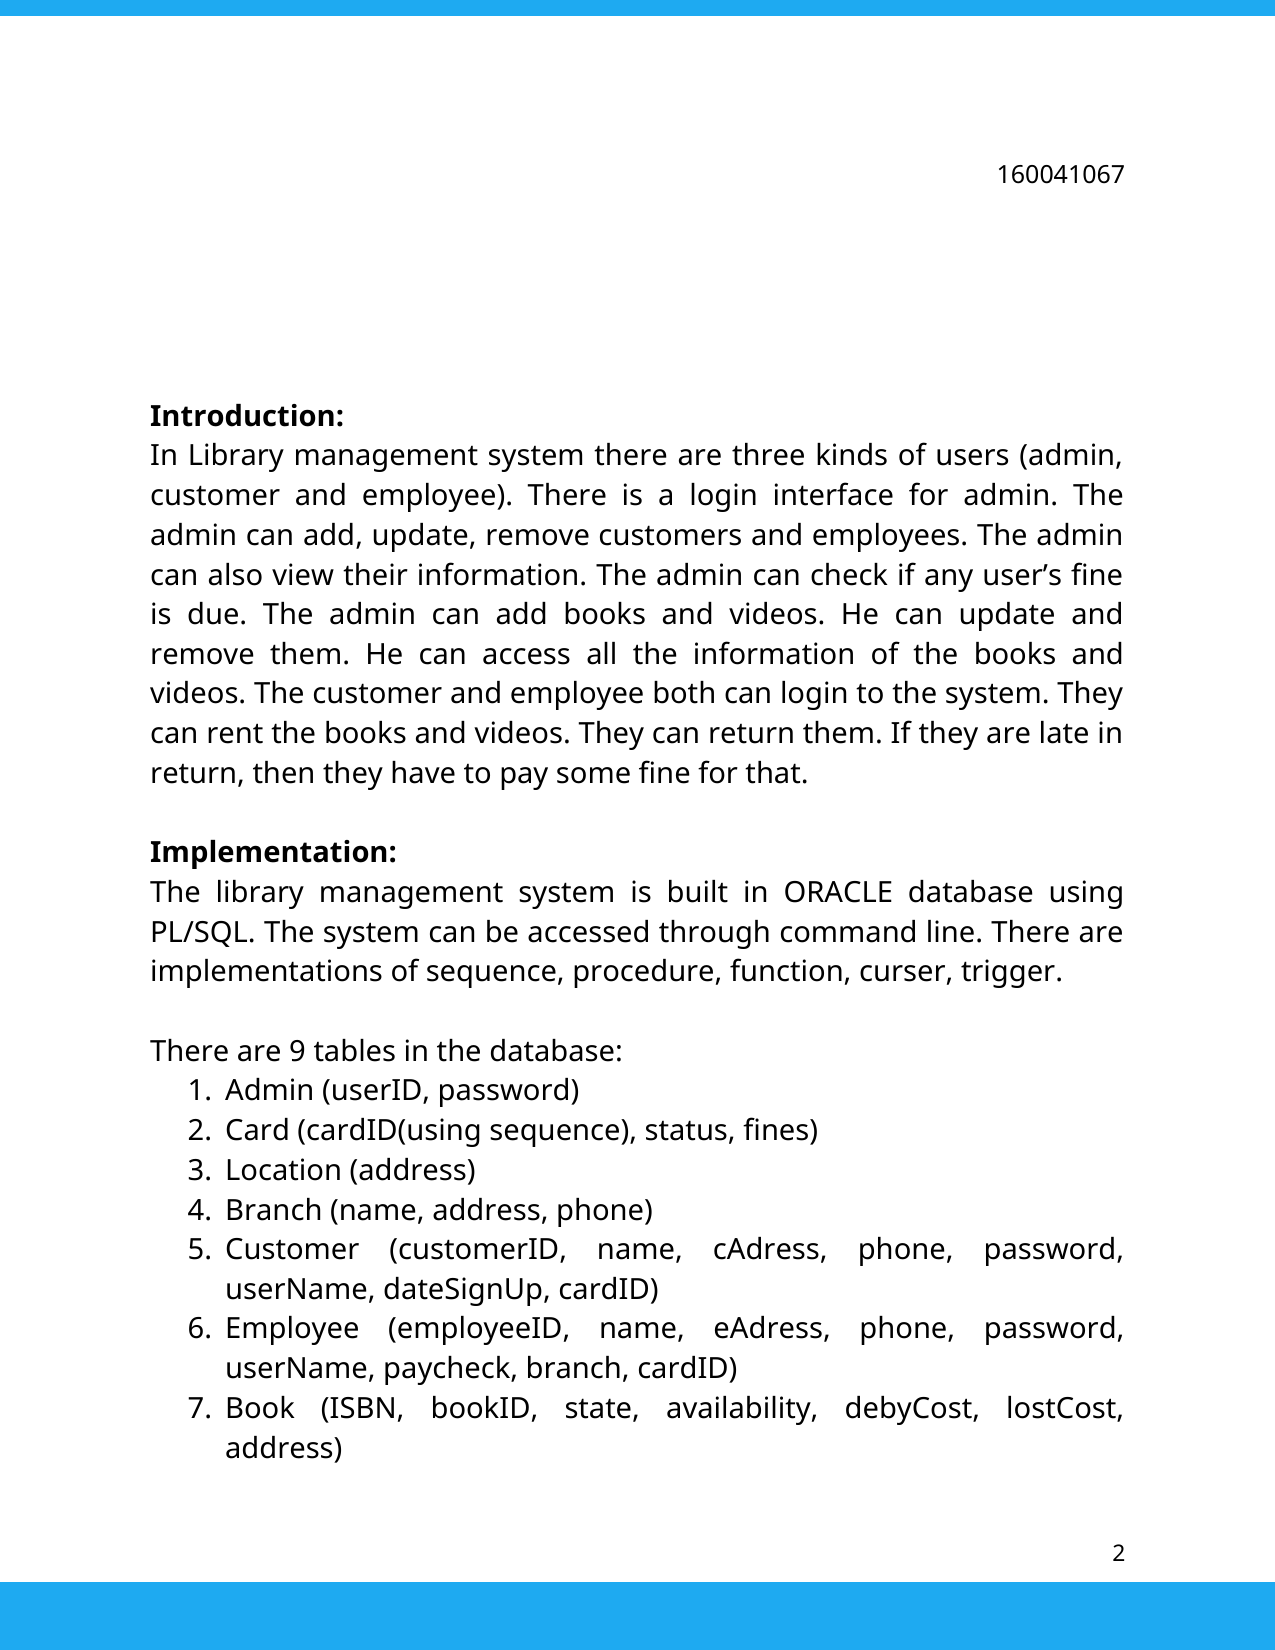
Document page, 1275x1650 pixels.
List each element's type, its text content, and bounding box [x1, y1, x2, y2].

text Implementation: [150, 832, 1125, 871]
text Introduction: [150, 395, 1125, 435]
text 160041067 [150, 157, 1125, 191]
picture [0, 0, 1275, 16]
text In Library management system there are three kinds of users (admin, customer and employee). There is a login interface for admin. The admin can add, update, remove customers and employees. The admin can also view their information. The admin can check if any user’s fine is due. The admin can add books and videos. He can update and remove them. He can access all the information of the books and videos. The customer and employee both can login to the system. They can rent the books and videos. They can return them. If they are late in return, then they have to pay some fine for that. [150, 435, 1125, 792]
list Branch (name, address, phone) [187, 1189, 1125, 1228]
list Card (cardID(using sequence), status, fines) [187, 1109, 1125, 1149]
picture [0, 1582, 1275, 1650]
list Employee (employeeID, name, eAdress, phone, password, userName, paycheck, branch, cardID) [187, 1308, 1125, 1387]
list Customer (customerID, name, cAdress, phone, password, userName, dateSignUp, cardID) [187, 1228, 1125, 1308]
text There are 9 tables in the database: [150, 1030, 1125, 1070]
text The library management system is built in ORACLE database using PL/SQL. The system can be accessed through command line. There are implementations of sequence, procedure, function, curser, trigger. [150, 871, 1125, 990]
list Book (ISBN, bookID, state, availability, debyCost, lostCost, address) [187, 1387, 1125, 1467]
list Admin (userID, password) [187, 1070, 1125, 1109]
list Location (address) [187, 1149, 1125, 1189]
